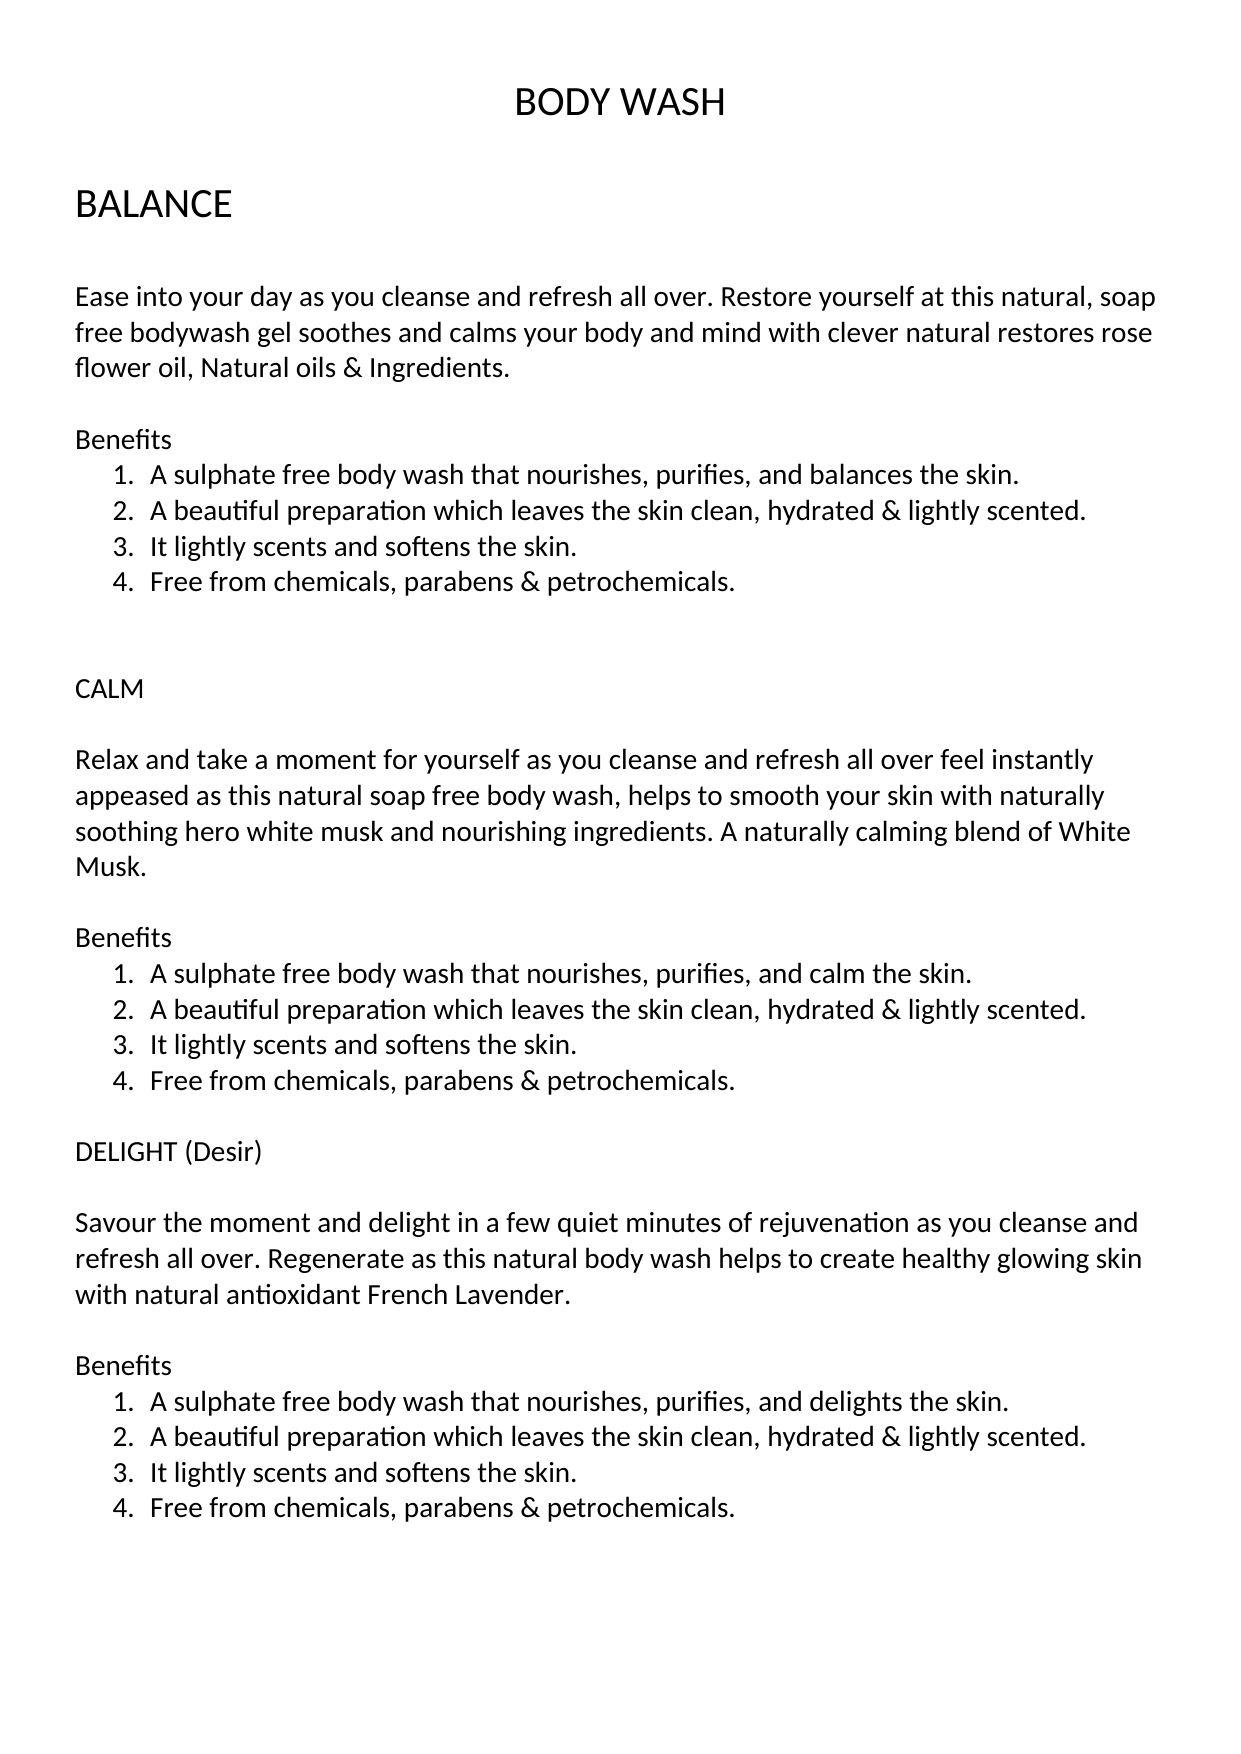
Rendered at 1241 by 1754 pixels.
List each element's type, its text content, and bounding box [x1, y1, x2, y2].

text Ease into your day as you cleanse and refresh all over. Restore yourself at this natural, soap free bodywash gel soothes and calms your body and mind with clever natural restores rose flower oil, Natural oils & Ingredients. [75, 278, 1165, 385]
text Benefits [75, 421, 1165, 456]
list Free from chemicals, parabens & petrochemicals. [112, 563, 1165, 599]
text BODY WASH [75, 75, 1165, 126]
list A sulphate free body wash that nourishes, purifies, and calm the skin. [112, 955, 1165, 991]
list A beautiful preparation which leaves the skin clean, hydrated & lightly scented. [112, 492, 1165, 528]
text Savour the moment and delight in a few quiet minutes of rejuvenation as you cleanse and refresh all over. Regenerate as this natural body wash helps to create healthy glowing skin with natural antioxidant French Lavender. [75, 1204, 1165, 1311]
text Benefits [75, 919, 1165, 955]
text Benefits [75, 1347, 1165, 1383]
list It lightly scents and softens the skin. [112, 528, 1165, 563]
list A beautiful preparation which leaves the skin clean, hydrated & lightly scented. [112, 1418, 1165, 1454]
text BALANCE [75, 177, 1165, 227]
text DELIGHT (Desir) [75, 1133, 1165, 1169]
list It lightly scents and softens the skin. [112, 1454, 1165, 1489]
list A sulphate free body wash that nourishes, purifies, and balances the skin. [112, 456, 1165, 492]
list A sulphate free body wash that nourishes, purifies, and delights the skin. [112, 1383, 1165, 1418]
text Relax and take a moment for yourself as you cleanse and refresh all over feel instantly appeased as this natural soap free body wash, helps to smooth your skin with naturally soothing hero white musk and nourishing ingredients. A naturally calming blend of White Musk. [75, 741, 1165, 884]
list It lightly scents and softens the skin. [112, 1026, 1165, 1062]
list Free from chemicals, parabens & petrochemicals. [112, 1489, 1165, 1525]
list Free from chemicals, parabens & petrochemicals. [112, 1062, 1165, 1098]
text CALM [75, 670, 1165, 706]
list A beautiful preparation which leaves the skin clean, hydrated & lightly scented. [112, 991, 1165, 1026]
